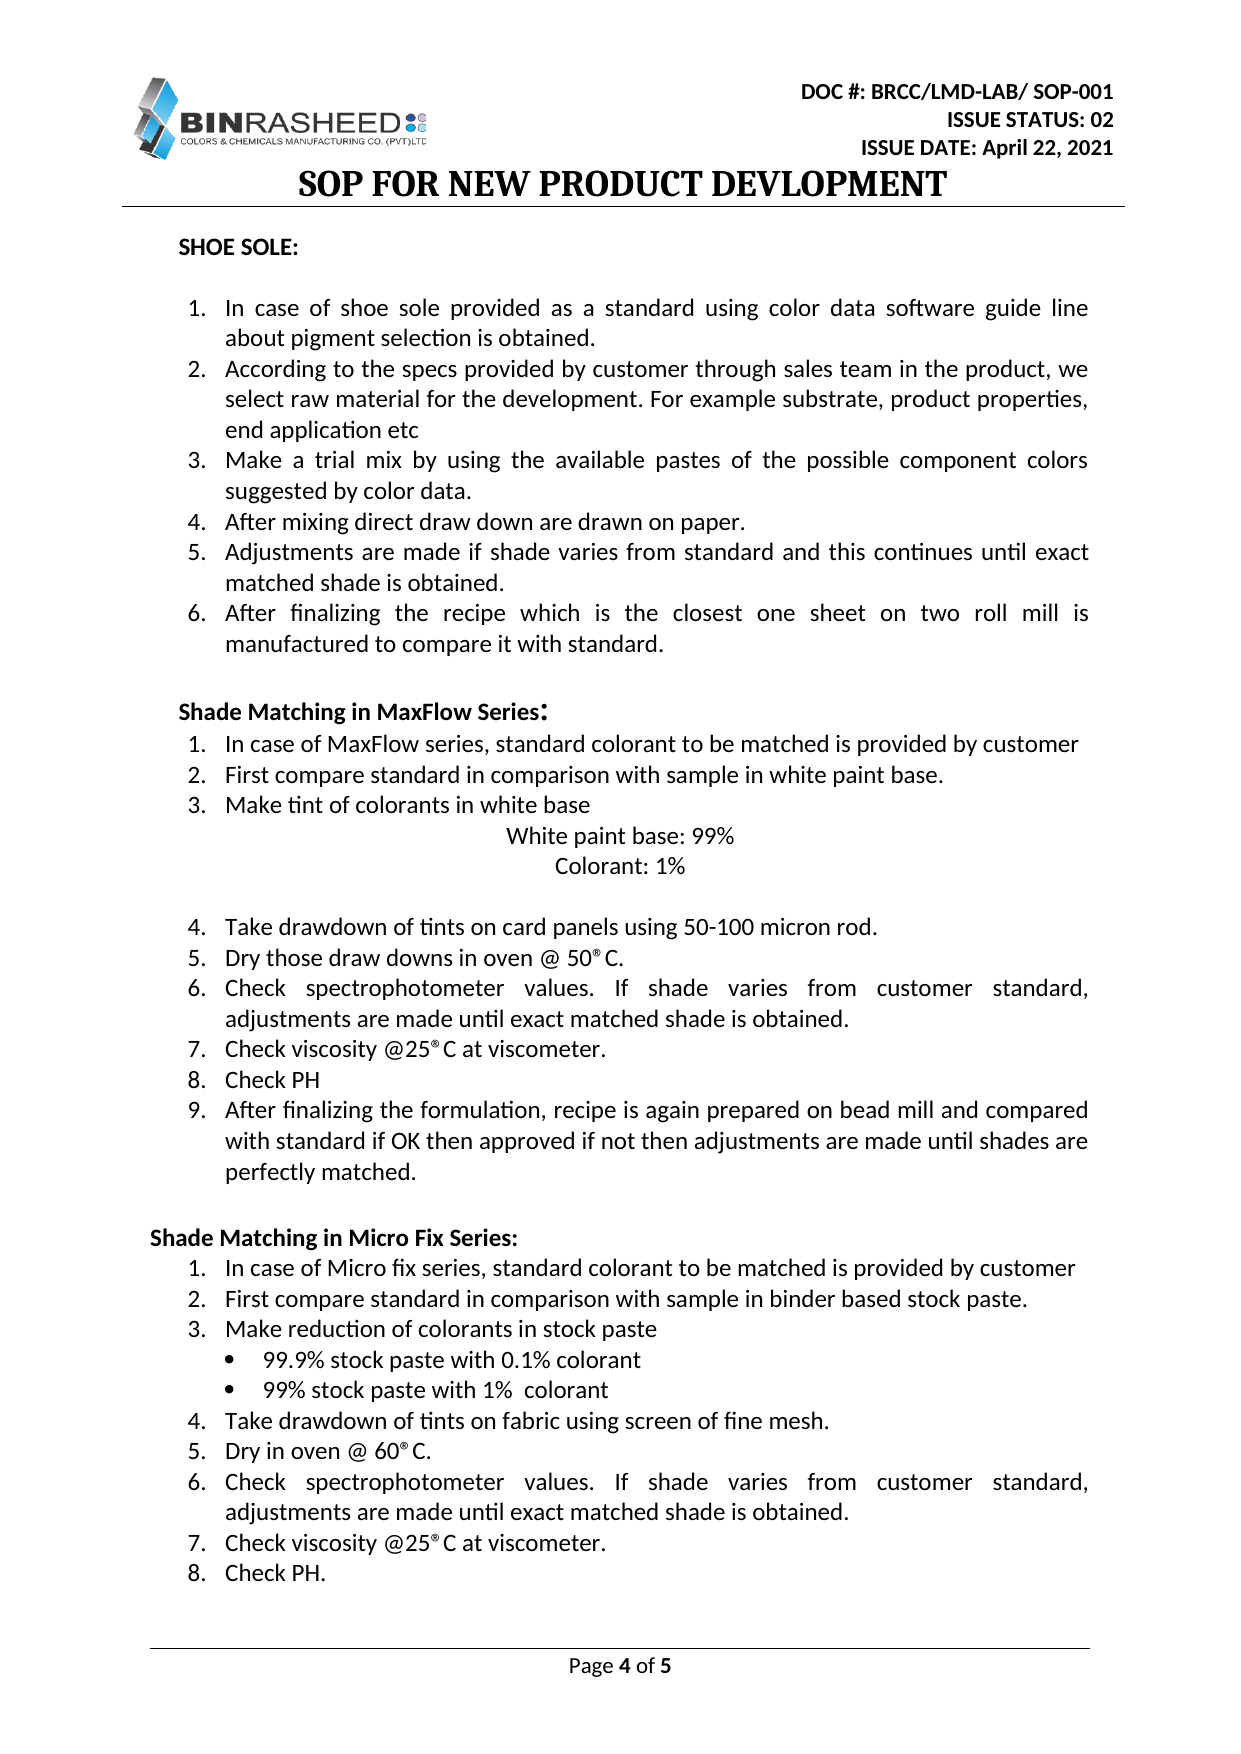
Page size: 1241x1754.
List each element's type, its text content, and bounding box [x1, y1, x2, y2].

list Make reduction of colorants in stock paste [187, 1313, 1090, 1344]
list After finalizing the formulation, recipe is again prepared on bead mill and compared with standard if OK then approved if not then adjustments are made until shades are perfectly matched. [187, 1095, 1090, 1186]
list Check PH [187, 1064, 1090, 1095]
text SHOE SOLE: [150, 231, 1090, 261]
text Shade Matching in Micro Fix Series: [150, 1222, 1090, 1252]
list 99% stock paste with 1% colorant [225, 1374, 1090, 1405]
list After finalizing the recipe which is the closest one sheet on two roll mill is manufactured to compare it with standard. [187, 597, 1090, 658]
list Check viscosity @25®C at viscometer. [187, 1034, 1090, 1064]
list Take drawdown of tints on card panels using 50-100 micron rod. [187, 912, 1090, 942]
text Colorant: 1% [150, 851, 1090, 881]
list According to the specs provided by customer through sales team in the product, we select raw material for the development. For example substrate, product properties, end application etc [187, 353, 1090, 444]
list Dry those draw downs in oven @ 50®C. [187, 942, 1090, 973]
list Check spectrophotometer values. If shade varies from customer standard, adjustments are made until exact matched shade is obtained. [187, 1466, 1090, 1527]
list Check spectrophotometer values. If shade varies from customer standard, adjustments are made until exact matched shade is obtained. [187, 973, 1090, 1034]
list Dry in oven @ 60®C. [187, 1436, 1090, 1466]
list After mixing direct draw down are drawn on paper. [187, 506, 1090, 536]
list In case of Micro fix series, standard colorant to be matched is provided by customer [187, 1252, 1090, 1283]
list Make a trial mix by using the available pastes of the possible component colors suggested by color data. [187, 444, 1090, 506]
list First compare standard in comparison with sample in binder based stock paste. [187, 1283, 1090, 1313]
list Take drawdown of tints on fabric using screen of fine mesh. [187, 1405, 1090, 1436]
list First compare standard in comparison with sample in white paint base. [187, 759, 1090, 789]
list In case of MaxFlow series, standard colorant to be matched is provided by customer [187, 728, 1090, 759]
list Check PH. [187, 1558, 1090, 1588]
text Shade Matching in MaxFlow Series: [150, 689, 1090, 728]
list 99.9% stock paste with 0.1% colorant [225, 1344, 1090, 1374]
list In case of shoe sole provided as a standard using color data software guide line about pigment selection is obtained. [187, 292, 1090, 353]
picture [133, 77, 427, 160]
list Adjustments are made if shade varies from standard and this continues until exact matched shade is obtained. [187, 536, 1090, 597]
list Check viscosity @25®C at viscometer. [187, 1527, 1090, 1558]
text White paint base: 99% [150, 820, 1090, 851]
list Make tint of colorants in white base [187, 789, 1090, 820]
